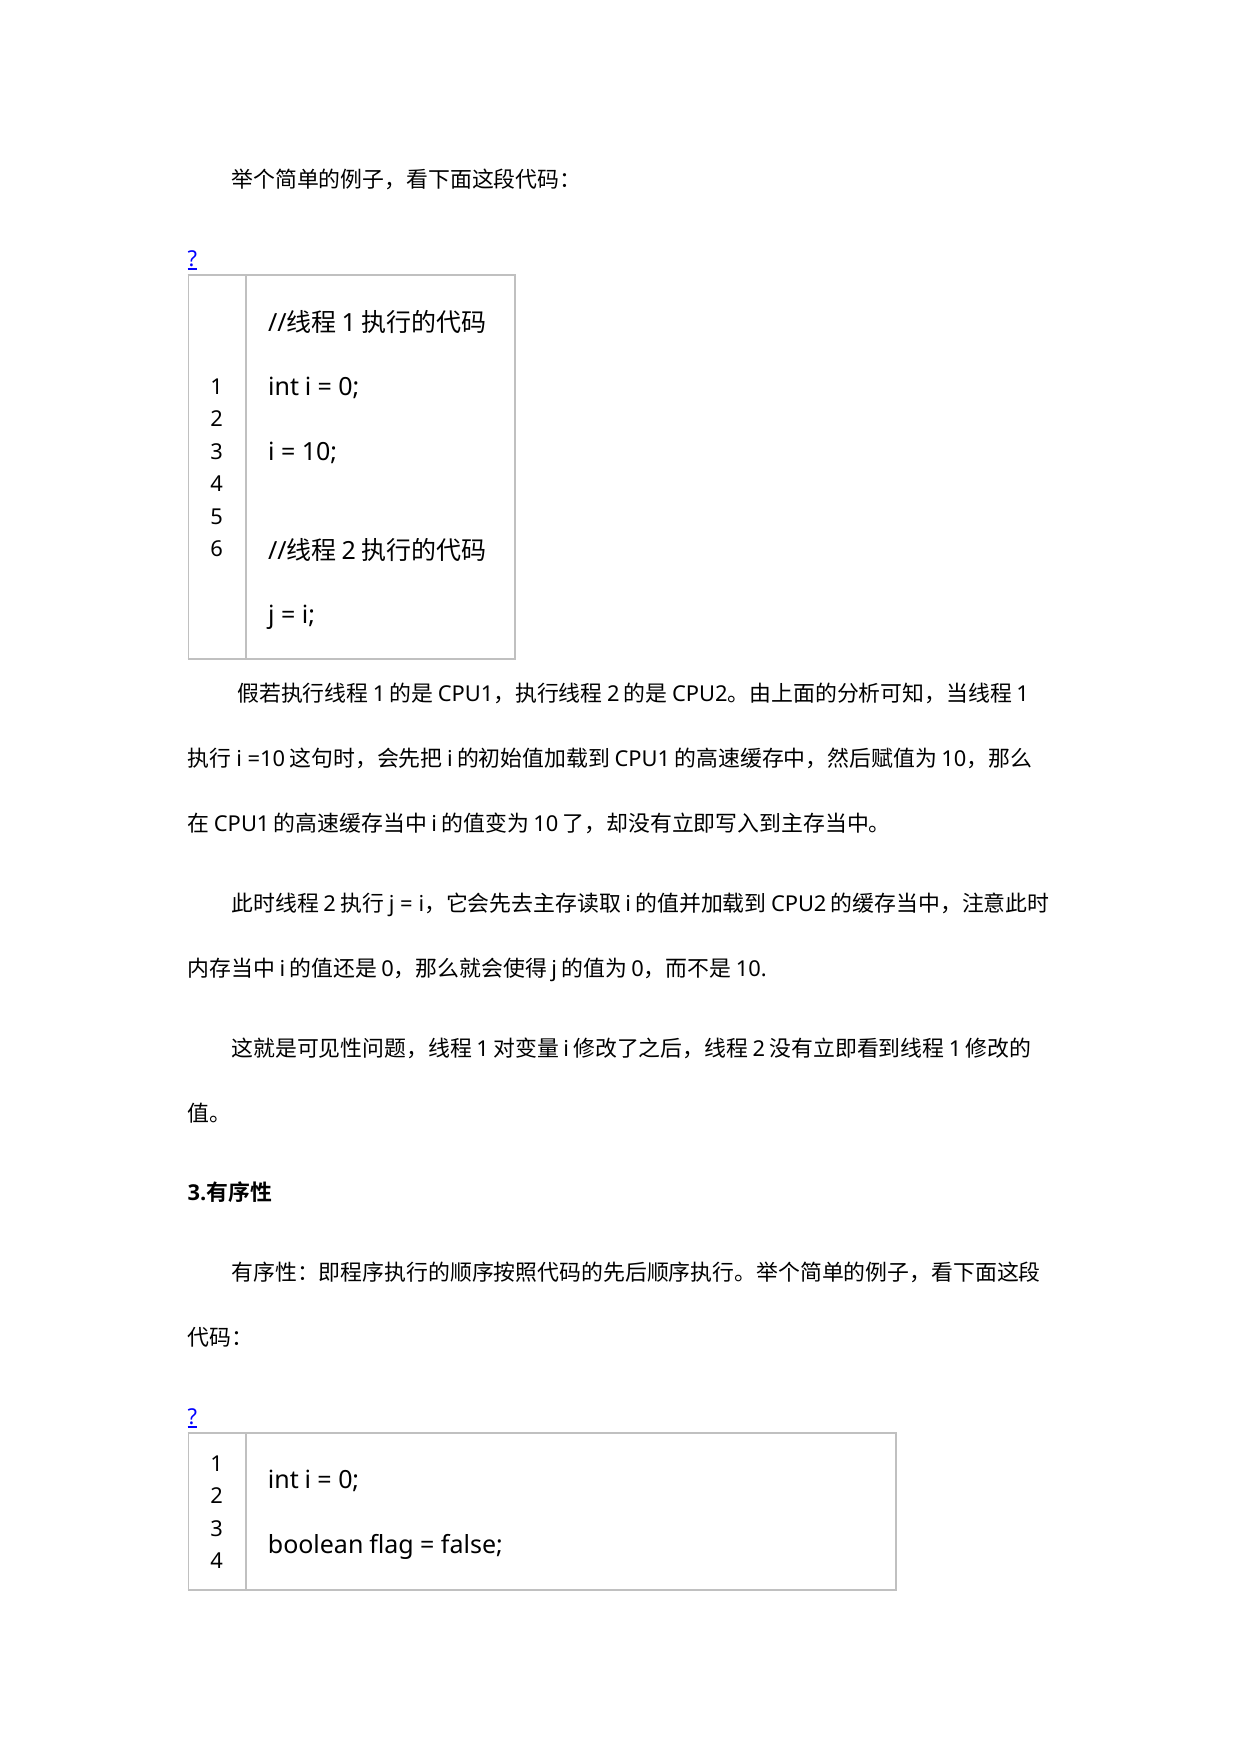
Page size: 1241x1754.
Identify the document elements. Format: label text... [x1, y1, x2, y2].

table_header //线程1执行的代码 int i = 0; i = 10; //线程2执行的代码 j = i; [247, 276, 514, 658]
table_header 1 2 3 4 [189, 1434, 245, 1589]
text 举个简单的例子，看下面这段代码： [187, 162, 1053, 194]
text 3.有序性 [187, 1175, 1053, 1208]
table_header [247, 1434, 895, 1589]
text 假若执行线程1的是CPU1，执行线程2的是CPU2。由上面的分析可知，当线程1执行 i =10这句时，会先把i的初始值加载到CPU1的高速缓存中，然后赋值为10，那么在CPU1的高速缓存当中i的值变为10了，却没有立即写入到主存当中。 [187, 676, 1053, 838]
table_header 1 2 3 4 5 6 [189, 276, 245, 658]
text ? [187, 1400, 1053, 1432]
text ? [187, 242, 1053, 274]
text 有序性：即程序执行的顺序按照代码的先后顺序执行。举个简单的例子，看下面这段代码： [187, 1255, 1053, 1352]
text 这就是可见性问题，线程1对变量i修改了之后，线程2没有立即看到线程1修改的值。 [187, 1030, 1053, 1128]
text 此时线程2执行 j = i，它会先去主存读取i的值并加载到CPU2的缓存当中，注意此时内存当中i的值还是0，那么就会使得j的值为0，而不是10. [187, 885, 1053, 983]
